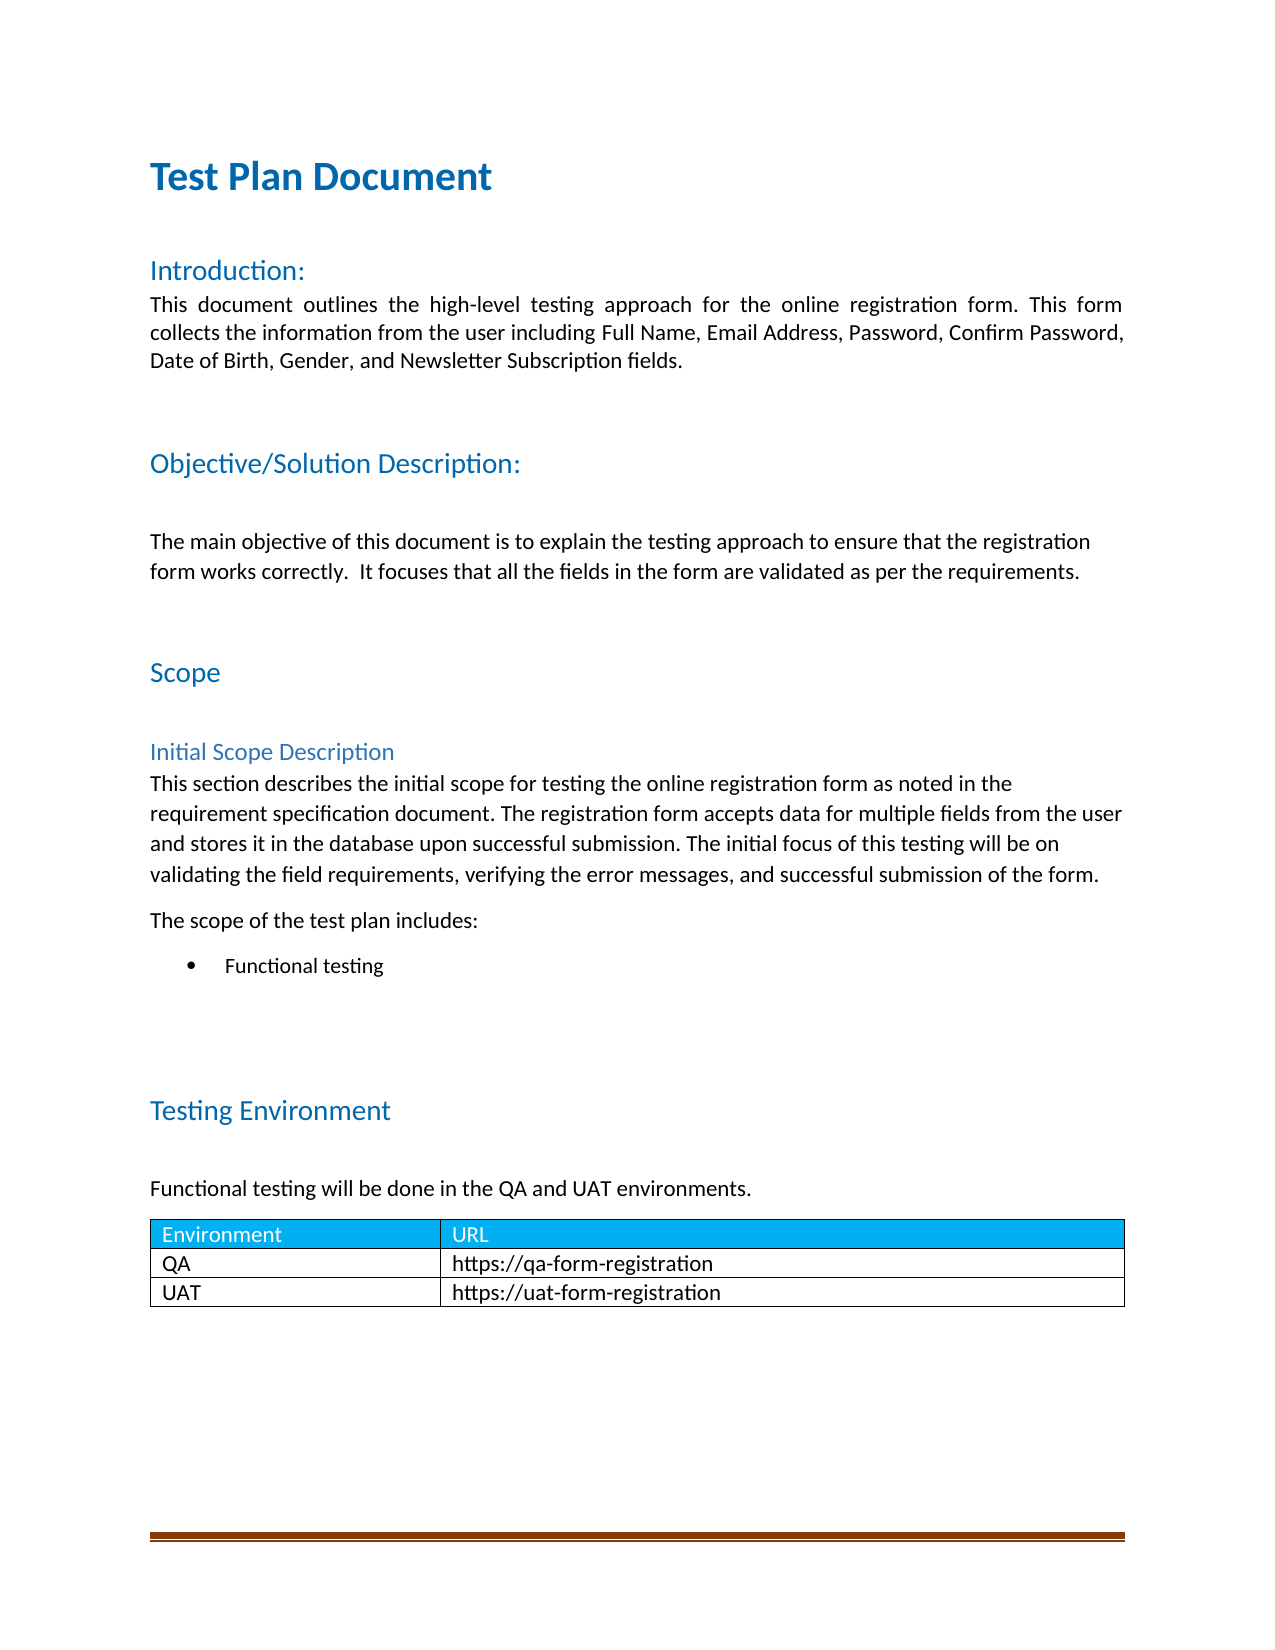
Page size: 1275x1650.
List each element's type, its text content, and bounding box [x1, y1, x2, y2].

subtitle Testing Environment [150, 1093, 1125, 1127]
subtitle Objective/Solution Description: [150, 446, 1125, 480]
table_cell https://qa-form-registration [441, 1249, 1124, 1277]
table_cell https://uat-form-registration [441, 1278, 1124, 1306]
text Functional testing will be done in the QA and UAT environments. [150, 1174, 1125, 1202]
table_header Environment [151, 1220, 440, 1248]
table_header URL [441, 1220, 1124, 1248]
text The main objective of this document is to explain the testing approach to ensure that the registration form works correctly. It focuses that all the fields in the form are validated as per the requirements. [150, 527, 1125, 585]
subtitle Initial Scope Description [150, 736, 1125, 767]
list Functional testing [187, 953, 1125, 979]
subtitle Introduction: [150, 252, 1125, 287]
table_cell UAT [151, 1278, 440, 1306]
subtitle Test Plan Document [150, 150, 1125, 201]
text This document outlines the high-level testing approach for the online registration form. This form collects the information from the user including Full Name, Email Address, Password, Confirm Password, Date of Birth, Gender, and Newsletter Subscription fields. [150, 290, 1125, 374]
table_cell QA [151, 1249, 440, 1277]
text The scope of the test plan includes: [150, 907, 1125, 934]
subtitle Scope [150, 656, 1125, 689]
text This section describes the initial scope for testing the online registration form as noted in the requirement specification document. The registration form accepts data for multiple fields from the user and stores it in the database upon successful submission. The initial focus of this testing will be on validating the field requirements, verifying the error messages, and successful submission of the form. [150, 769, 1125, 888]
